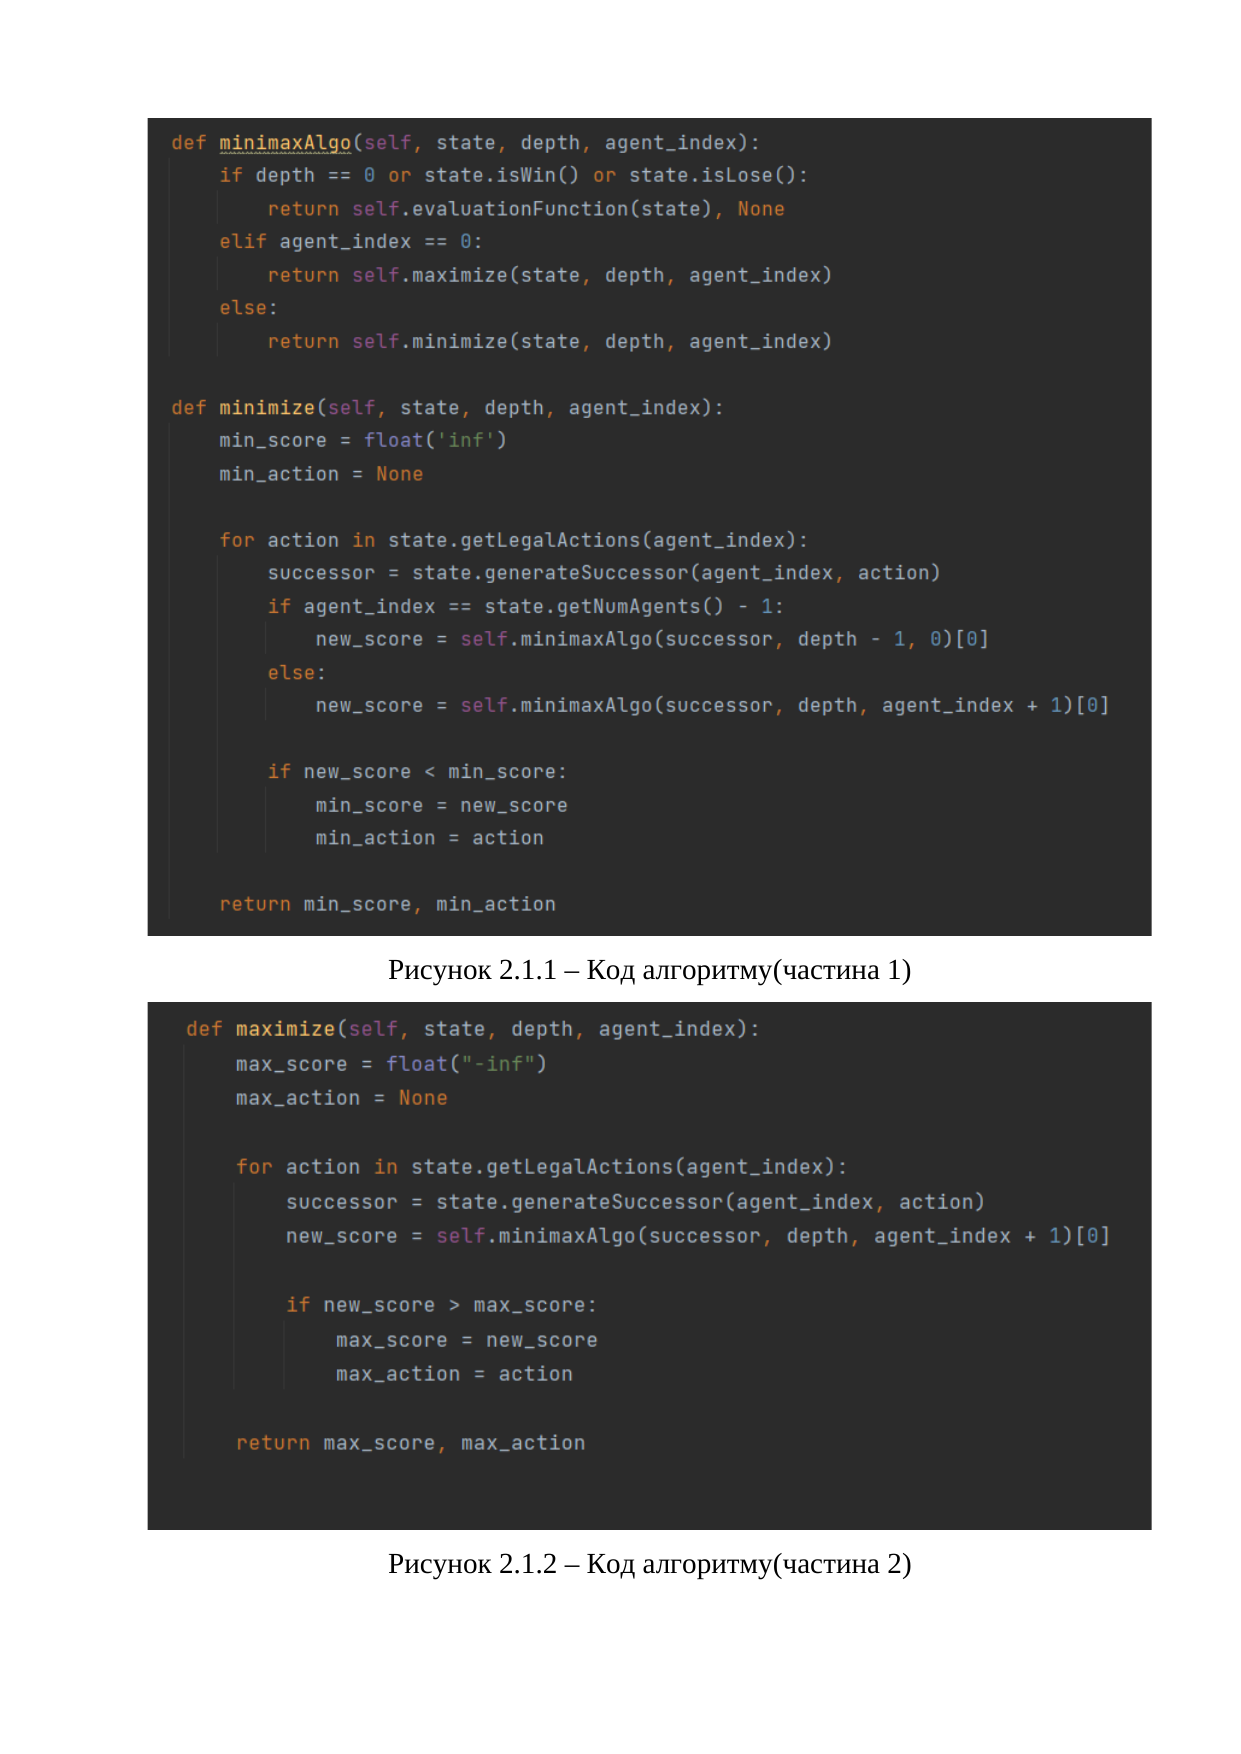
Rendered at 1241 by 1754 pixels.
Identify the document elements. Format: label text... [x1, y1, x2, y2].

text Рисунок 2.1.2 – Код алгоритму(частина 2) [148, 1546, 1152, 1579]
picture [147, 118, 1152, 936]
picture [147, 1002, 1152, 1530]
text Рисунок 2.1.1 – Код алгоритму(частина 1) [148, 952, 1152, 986]
